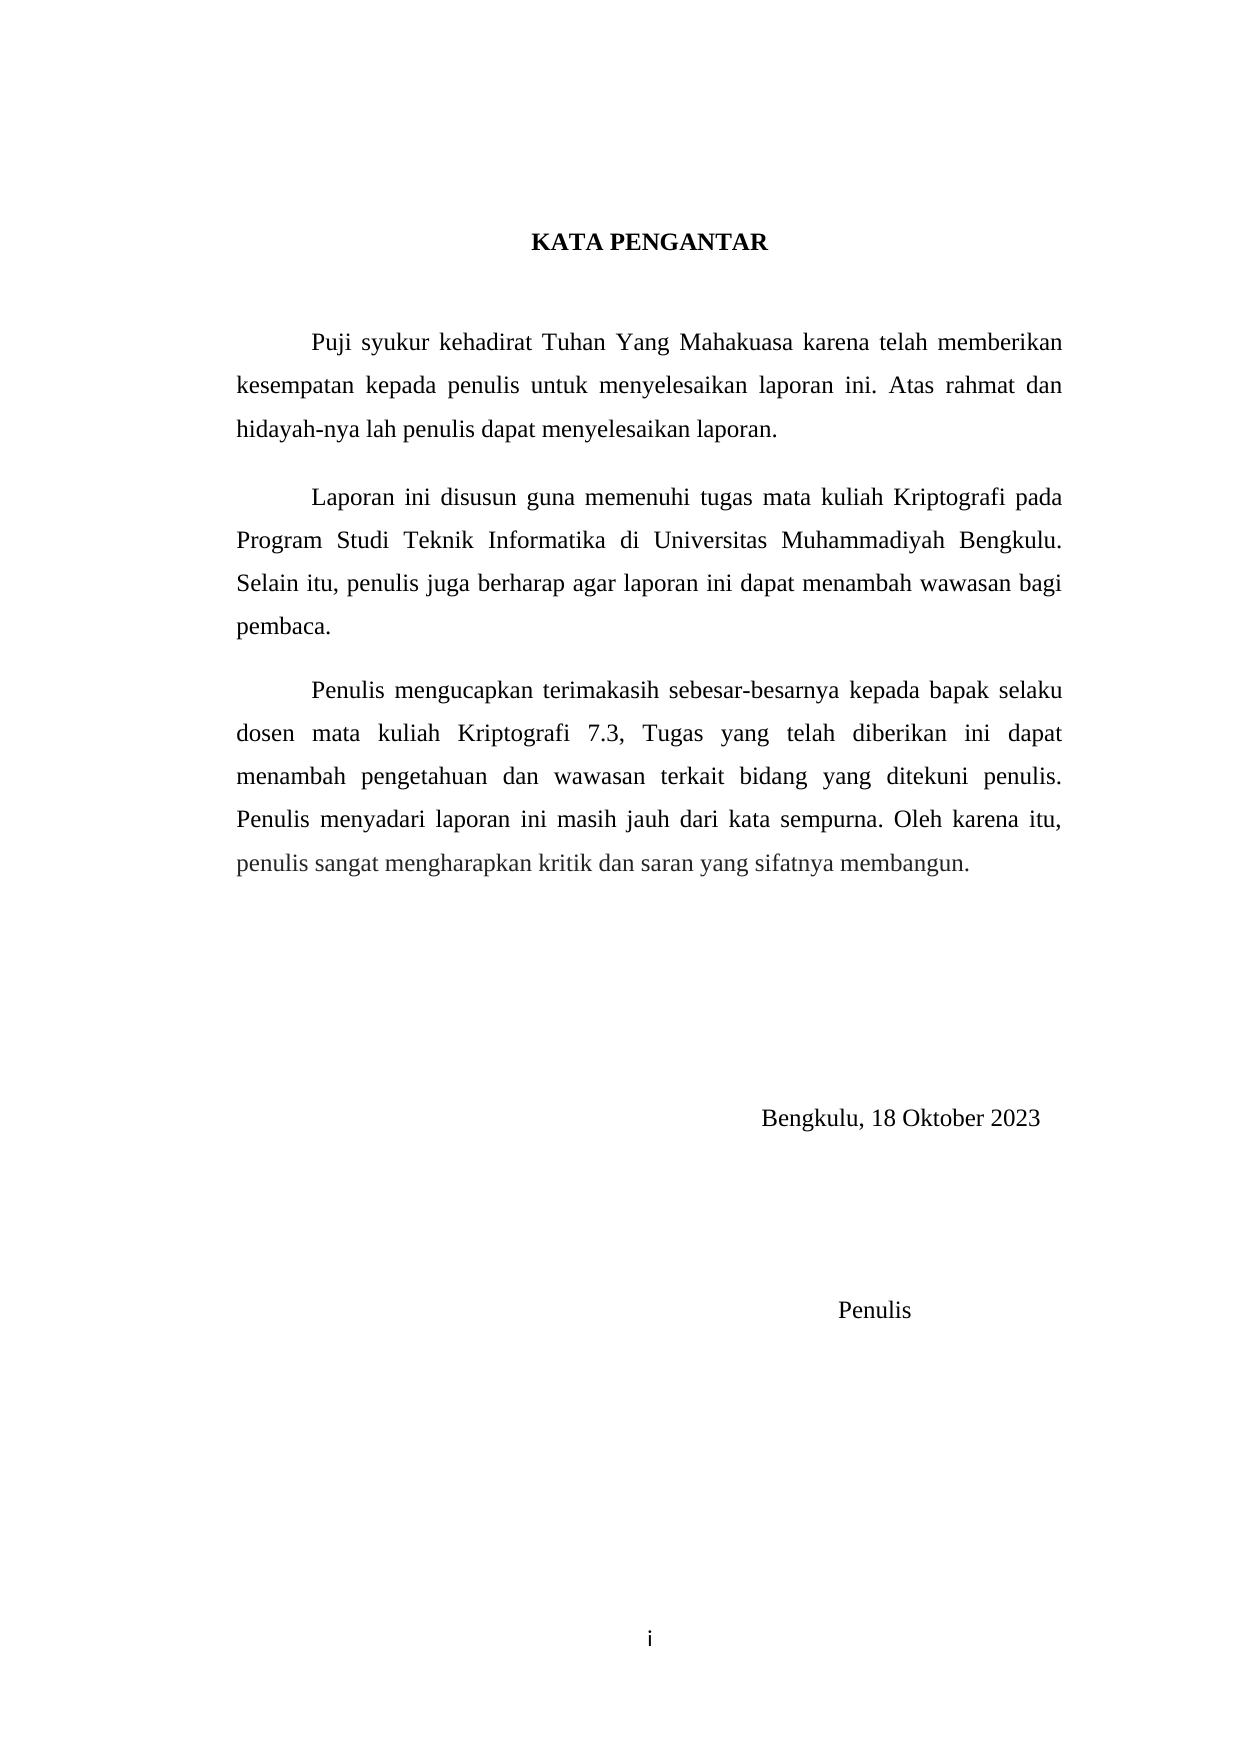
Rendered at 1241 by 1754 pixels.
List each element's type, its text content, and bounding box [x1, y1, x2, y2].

text Laporan ini disusun guna memenuhi tugas mata kuliah Kriptografi pada Program Studi Teknik Informatika di Universitas Muhammadiyah Bengkulu. Selain itu, penulis juga berharap agar laporan ini dapat menambah wawasan bagi pembaca. [236, 482, 1063, 640]
text Penulis mengucapkan terimakasih sebesar-besarnya kepada bapak selaku dosen mata kuliah Kriptografi 7.3, Tugas yang telah diberikan ini dapat menambah pengetahuan dan wawasan terkait bidang yang ditekuni penulis. Penulis menyadari laporan ini masih jauh dari kata sempurna. Oleh karena itu, penulis sangat mengharapkan kritik dan saran yang sifatnya membangun. [236, 675, 1063, 876]
text Puji syukur kehadirat Tuhan Yang Mahakuasa karena telah memberikan kesempatan kepada penulis untuk menyelesaikan laporan ini. Atas rahmat dan hidayah-nya lah penulis dapat menyelesaikan laporan. [236, 327, 1063, 442]
text Penulis [236, 1295, 1063, 1324]
text Bengkulu, 18 Oktober 2023 [236, 1103, 1063, 1132]
subtitle KATA PENGANTAR [236, 227, 1063, 256]
